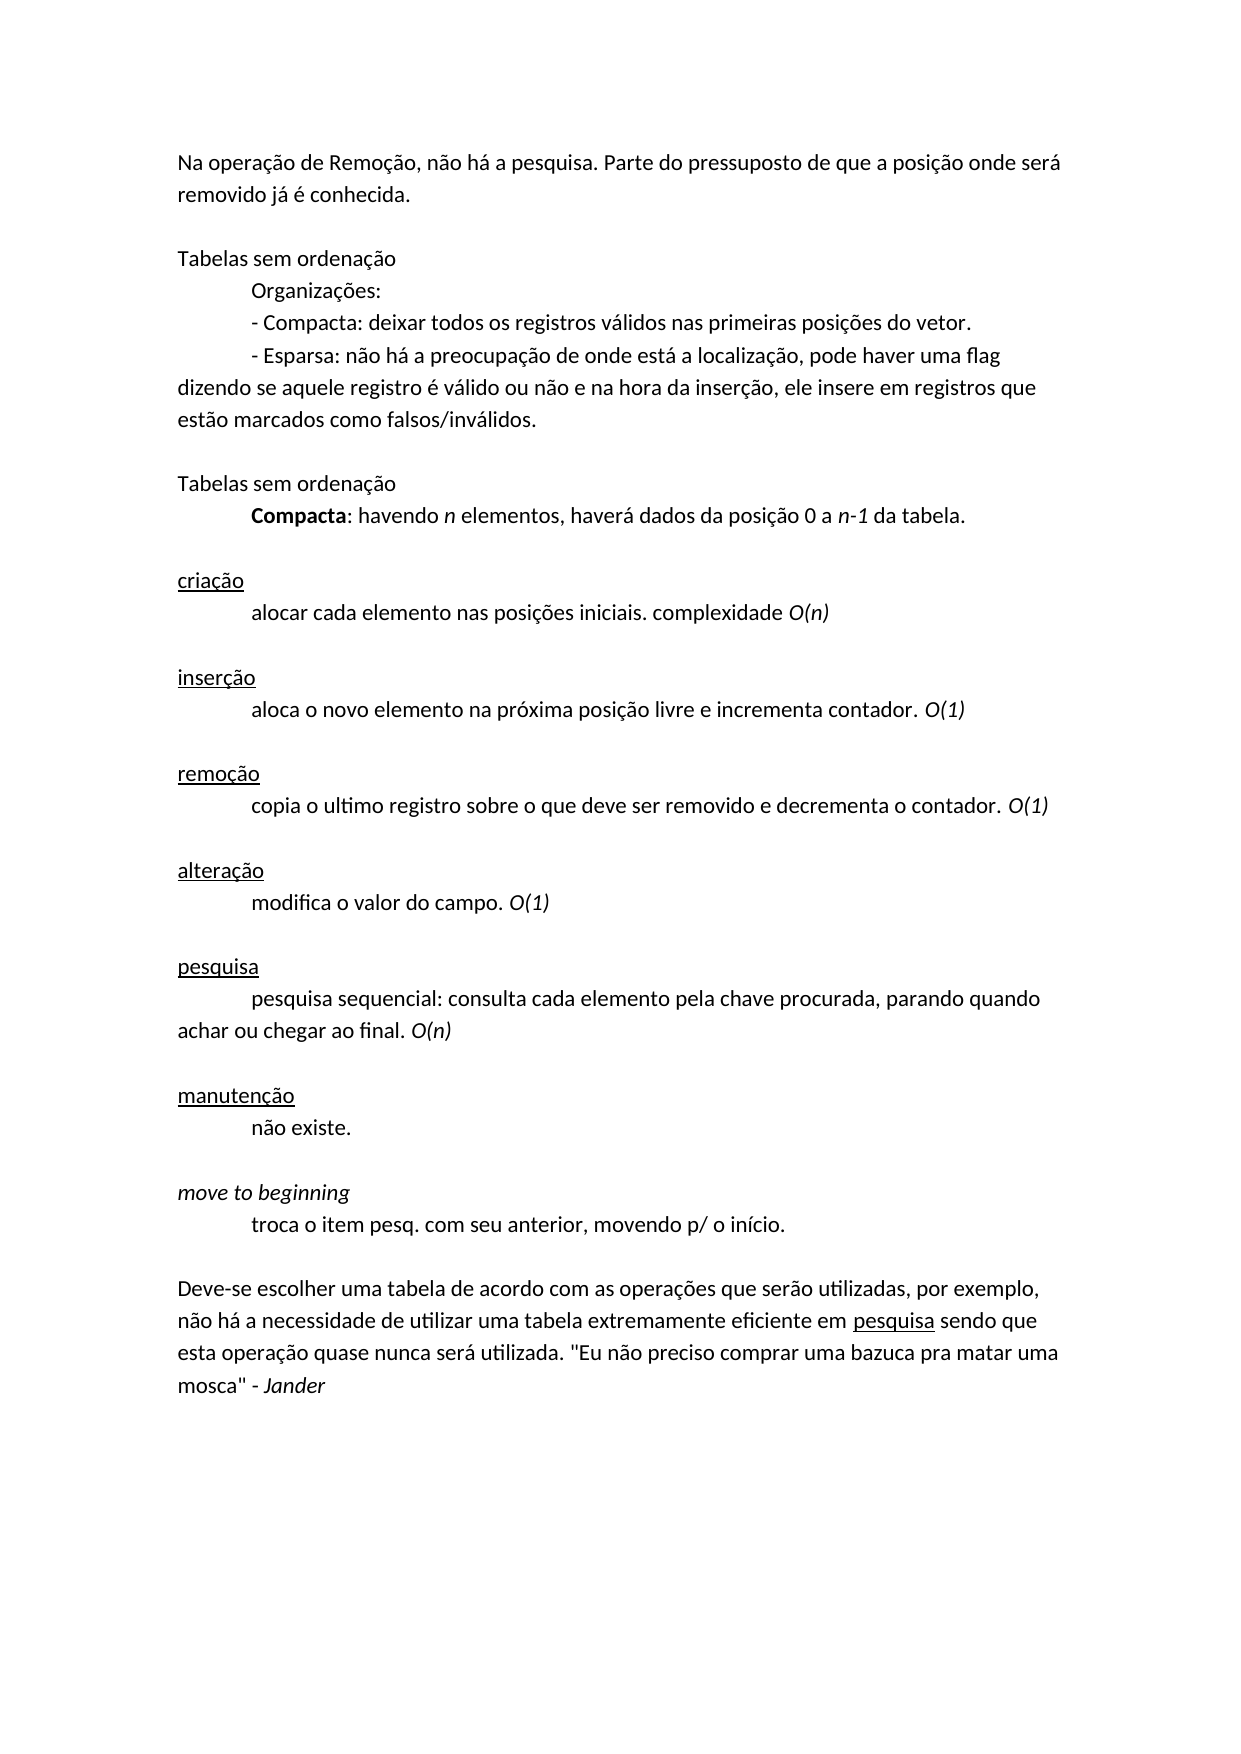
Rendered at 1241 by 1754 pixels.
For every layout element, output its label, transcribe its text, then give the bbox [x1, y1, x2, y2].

text pesquisa [177, 952, 1063, 980]
text criação [177, 566, 1063, 594]
text pesquisa sequencial: consulta cada elemento pela chave procurada, parando quando achar ou chegar ao final. O(n) [177, 984, 1063, 1045]
text - Compacta: deixar todos os registros válidos nas primeiras posições do vetor. [177, 308, 1063, 337]
text não existe. [177, 1113, 1063, 1141]
text Tabelas sem ordenação [177, 244, 1063, 272]
text troca o item pesq. com seu anterior, movendo p/ o início. [177, 1210, 1063, 1238]
text alteração [177, 856, 1063, 884]
text Organizações: [177, 276, 1063, 304]
text Compacta: havendo n elementos, haverá dados da posição 0 a n-1 da tabela. [177, 502, 1063, 530]
text Na operação de Remoção, não há a pesquisa. Parte do pressuposto de que a posição onde será removido já é conhecida. [177, 148, 1063, 208]
text Tabelas sem ordenação [177, 469, 1063, 497]
text alocar cada elemento nas posições iniciais. complexidade O(n) [177, 598, 1063, 626]
text aloca o novo elemento na próxima posição livre e incrementa contador. O(1) [177, 695, 1063, 723]
text copia o ultimo registro sobre o que deve ser removido e decrementa o contador. O(1) [177, 791, 1063, 819]
text manutenção [177, 1081, 1063, 1109]
text Deve-se escolher uma tabela de acordo com as operações que serão utilizadas, por exemplo, não há a necessidade de utilizar uma tabela extremamente eficiente em pesquisa sendo que esta operação quase nunca será utilizada. "Eu não preciso comprar uma bazuca pra matar uma mosca" - Jander [177, 1274, 1063, 1399]
text remoção [177, 759, 1063, 787]
text modifica o valor do campo. O(1) [177, 888, 1063, 916]
text inserção [177, 663, 1063, 691]
text move to beginning [177, 1178, 1063, 1206]
text - Esparsa: não há a preocupação de onde está a localização, pode haver uma flag dizendo se aquele registro é válido ou não e na hora da inserção, ele insere em registros que estão marcados como falsos/inválidos. [177, 341, 1063, 433]
